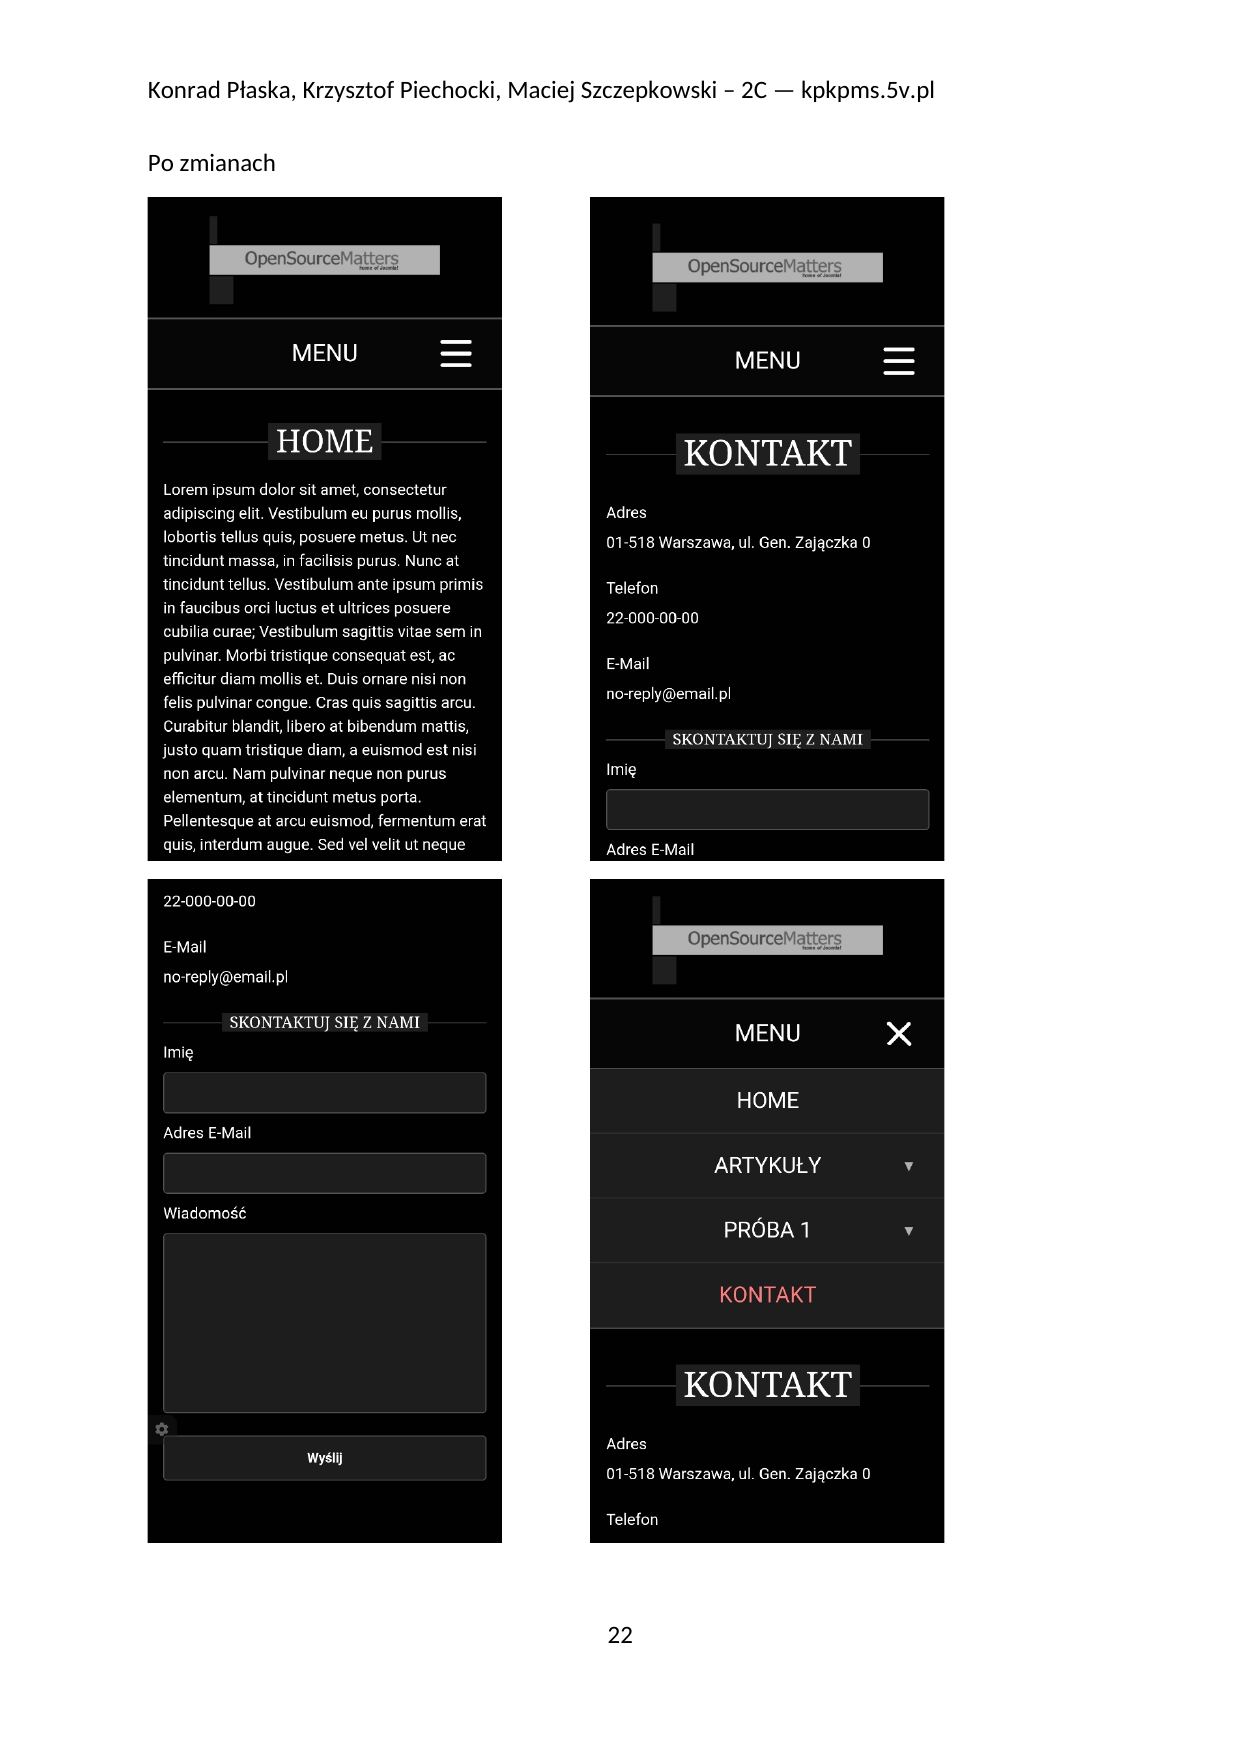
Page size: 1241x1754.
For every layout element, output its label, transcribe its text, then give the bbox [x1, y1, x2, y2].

picture [590, 879, 945, 1543]
text Po zmianach [148, 148, 1093, 178]
picture [147, 197, 502, 861]
picture [147, 879, 502, 1543]
picture [590, 197, 945, 861]
